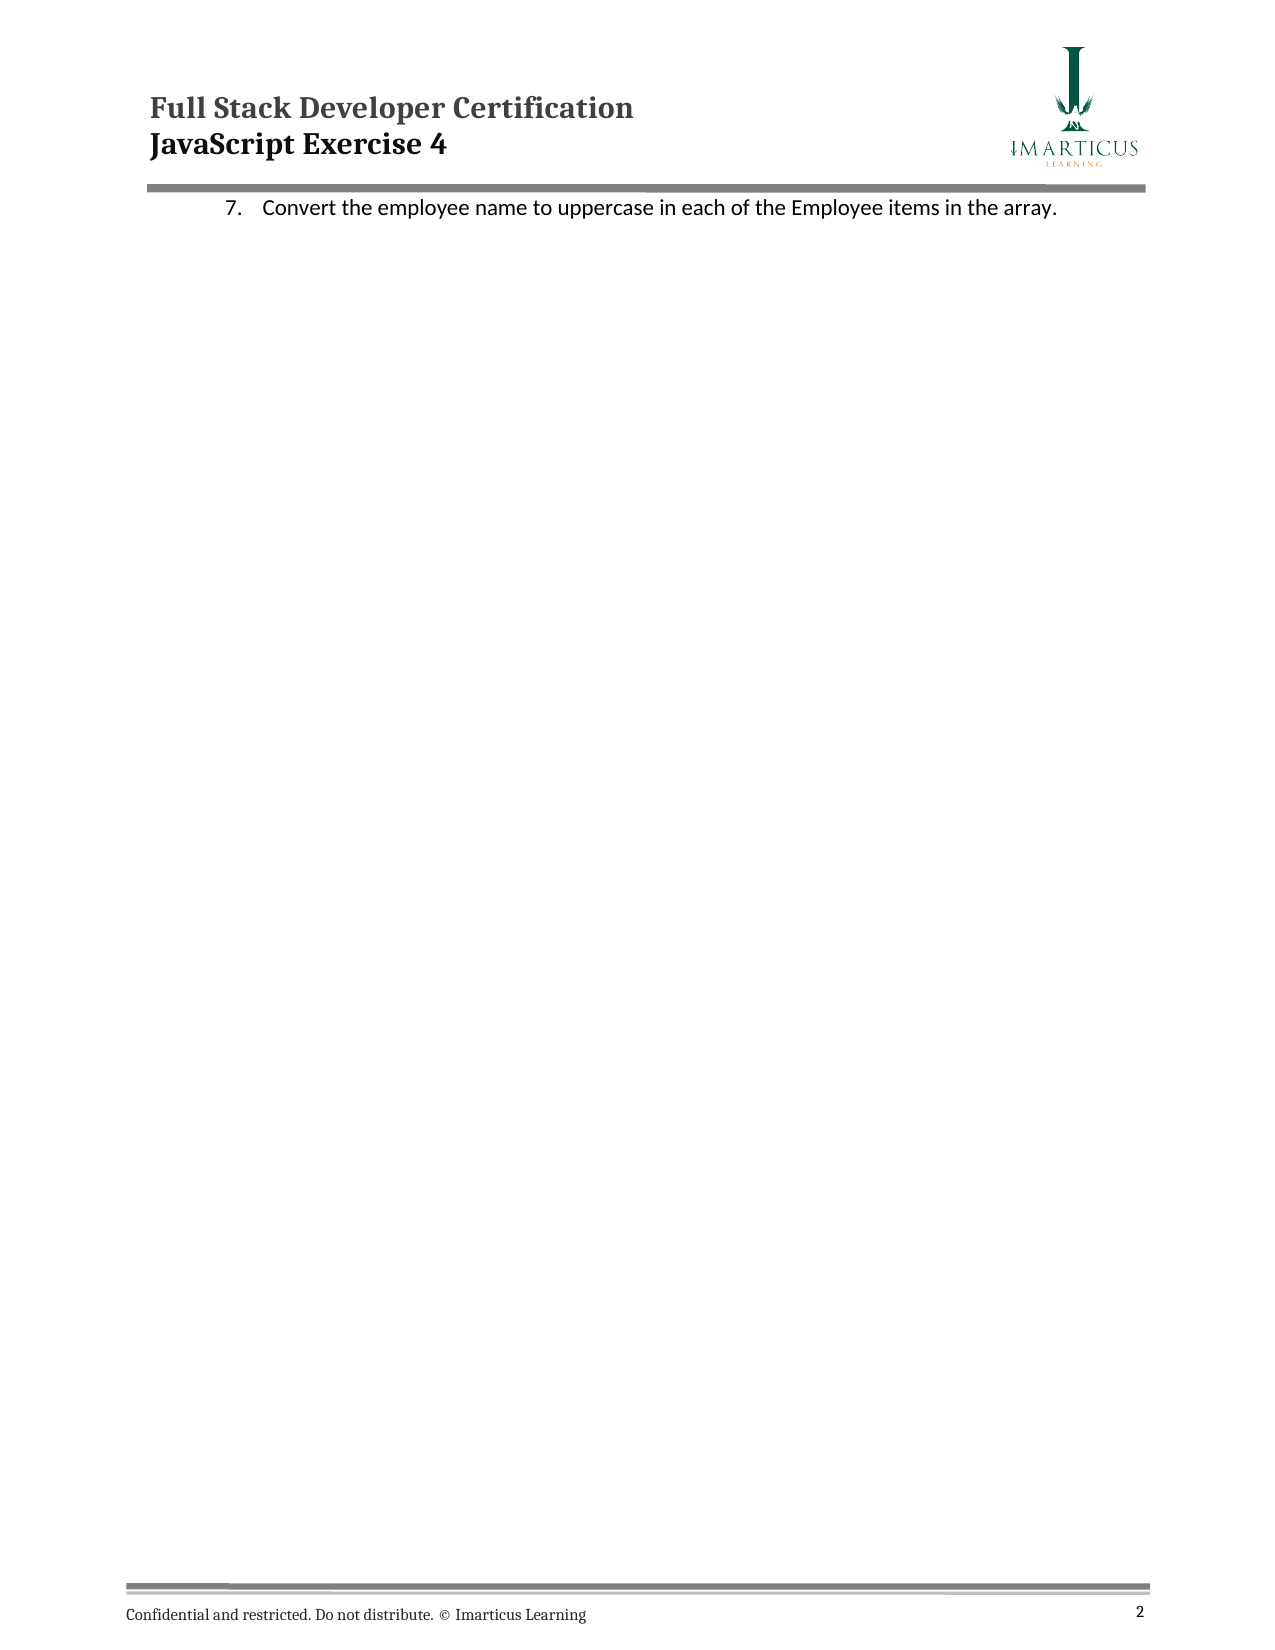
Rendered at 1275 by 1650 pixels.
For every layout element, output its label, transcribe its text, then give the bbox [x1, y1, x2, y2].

picture [1010, 47, 1138, 167]
list Convert the employee name to uppercase in each of the Employee items in the array. [225, 193, 1200, 221]
